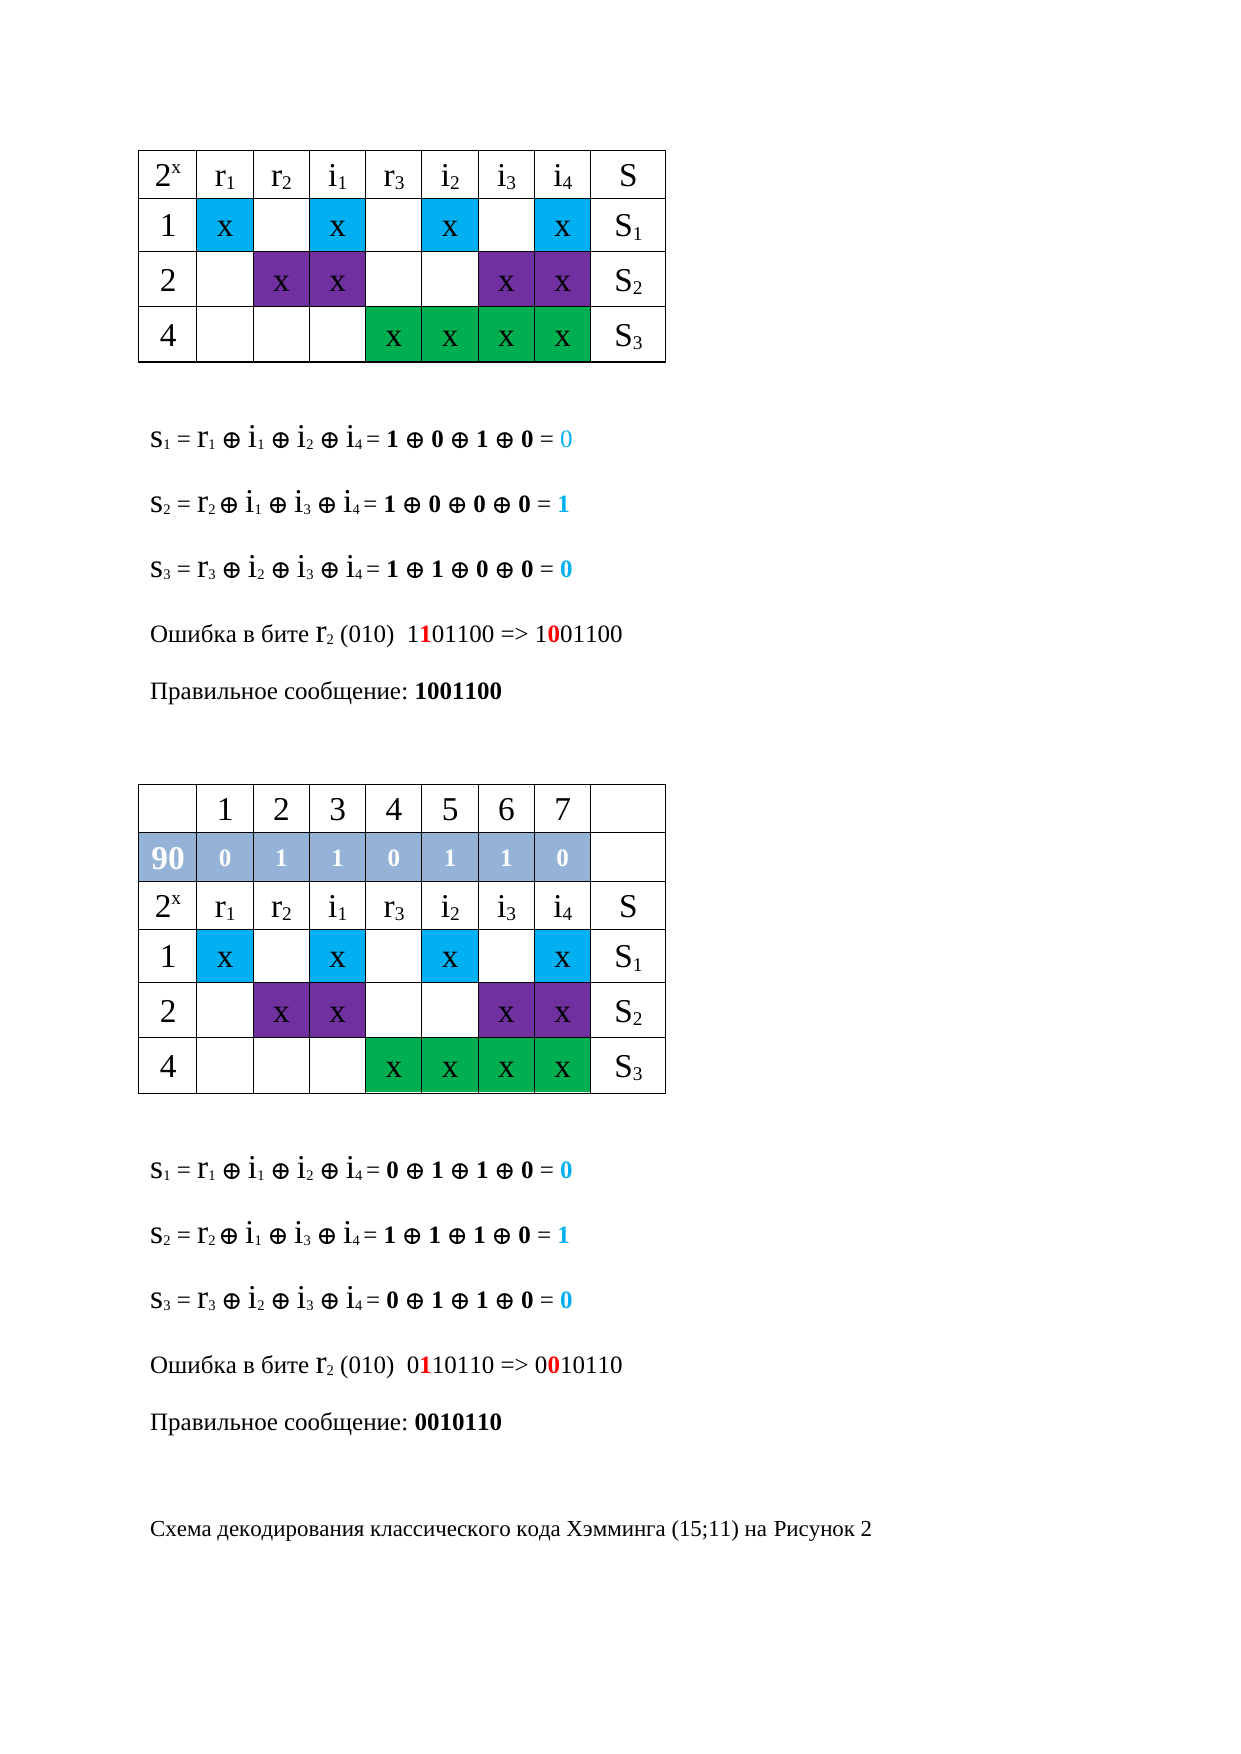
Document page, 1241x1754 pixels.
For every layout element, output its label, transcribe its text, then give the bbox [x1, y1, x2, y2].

table_cell [591, 833, 665, 881]
table_cell S2 [591, 983, 665, 1037]
table_cell [310, 1038, 365, 1092]
table_cell S [591, 151, 665, 198]
table_cell x [479, 1038, 534, 1092]
table_cell S1 [591, 930, 665, 982]
table_cell 1 [422, 833, 478, 881]
table_cell x [254, 252, 309, 306]
table_cell x [310, 252, 365, 306]
text s1 = r1 ⊕ i1 ⊕ i2 ⊕ i4 = 0 ⊕ 1 ⊕ 1 ⊕ 0 = 0 [150, 1147, 1090, 1186]
table_cell 1 [254, 833, 309, 881]
table_cell [366, 983, 421, 1037]
table_cell r3 [366, 151, 421, 198]
table_cell i4 [535, 882, 590, 929]
table_cell 2x [139, 151, 196, 198]
table_cell r1 [197, 151, 253, 198]
table_cell [310, 307, 365, 361]
table_header 4 [366, 785, 421, 832]
table_cell [479, 199, 534, 251]
table_cell x [422, 199, 478, 251]
table_cell S3 [591, 307, 665, 361]
table_cell [254, 930, 309, 982]
table_cell 4 [139, 1038, 196, 1092]
table_cell x [254, 983, 309, 1037]
table_cell S [591, 882, 665, 929]
table_cell r1 [197, 882, 253, 929]
table_cell [422, 252, 478, 306]
table_cell S3 [591, 1038, 665, 1092]
table_cell r3 [366, 882, 421, 929]
table_cell x [310, 983, 365, 1037]
table_cell 0 [366, 833, 421, 881]
text s1 = r1 ⊕ i1 ⊕ i2 ⊕ i4 = 1 ⊕ 0 ⊕ 1 ⊕ 0 = 0 [150, 416, 1090, 455]
text Ошибка в бите r2 (010) 1101100 => 1001100 [150, 611, 1090, 649]
text Схема декодирования классического кода Хэмминга (15;11) на Рисунок 2 [150, 1514, 1090, 1541]
table_cell [254, 307, 309, 361]
table_cell x [366, 307, 421, 361]
table_cell r2 [254, 151, 309, 198]
table_cell 2 [139, 983, 196, 1037]
table_header 6 [479, 785, 534, 832]
table_cell [197, 983, 253, 1037]
table_cell 1 [310, 833, 365, 881]
table_header 2 [254, 785, 309, 832]
table_cell x [535, 252, 590, 306]
table_cell x [535, 983, 590, 1037]
table_header 1 [197, 785, 253, 832]
table_cell x [366, 1038, 421, 1092]
table_header 3 [310, 785, 365, 832]
table_cell 1 [139, 930, 196, 982]
table_cell [197, 307, 253, 361]
text s3 = r3 ⊕ i2 ⊕ i3 ⊕ i4 = 1 ⊕ 1 ⊕ 0 ⊕ 0 = 0 [150, 546, 1090, 584]
table_cell r2 [254, 882, 309, 929]
table_cell x [197, 930, 253, 982]
text s3 = r3 ⊕ i2 ⊕ i3 ⊕ i4 = 0 ⊕ 1 ⊕ 1 ⊕ 0 = 0 [150, 1277, 1090, 1315]
table_cell i1 [310, 151, 365, 198]
table_cell x [422, 1038, 478, 1092]
table_cell i2 [422, 882, 478, 929]
table_cell x [479, 983, 534, 1037]
table_cell x [535, 307, 590, 361]
table_cell i3 [479, 151, 534, 198]
table_cell x [422, 307, 478, 361]
table_cell 0 [197, 833, 253, 881]
table_cell S2 [591, 252, 665, 306]
table_cell 4 [139, 307, 196, 361]
table_cell i3 [479, 882, 534, 929]
text Ошибка в бите r2 (010) 0110110 => 0010110 [150, 1342, 1090, 1380]
table_header [591, 785, 665, 832]
table_cell 0 [535, 833, 590, 881]
text Правильное сообщение: 0010110 [150, 1407, 1090, 1436]
table_cell i1 [310, 882, 365, 929]
table_cell 90 [139, 833, 196, 881]
table_cell S1 [591, 199, 665, 251]
table_cell i2 [422, 151, 478, 198]
table_cell x [535, 930, 590, 982]
table_header [139, 785, 196, 832]
table_cell 2x [139, 882, 196, 929]
table_cell [366, 199, 421, 251]
table_cell x [535, 1038, 590, 1092]
table_cell [422, 983, 478, 1037]
table_cell i4 [535, 151, 590, 198]
table_cell [479, 930, 534, 982]
table_cell 1 [139, 199, 196, 251]
table_cell 2 [139, 252, 196, 306]
text Правильное сообщение: 1001100 [150, 676, 1090, 705]
table_cell [366, 930, 421, 982]
table_header 5 [422, 785, 478, 832]
table_cell x [535, 199, 590, 251]
table_cell [254, 199, 309, 251]
table_cell x [479, 252, 534, 306]
table_cell [254, 1038, 309, 1092]
table_cell [197, 252, 253, 306]
table_cell [366, 252, 421, 306]
table_cell x [310, 930, 365, 982]
table_cell x [197, 199, 253, 251]
table_cell x [310, 199, 365, 251]
table_cell 1 [479, 833, 534, 881]
table_cell x [479, 307, 534, 361]
table_cell [197, 1038, 253, 1092]
table_cell x [422, 930, 478, 982]
text s2 = r2 ⊕ i1 ⊕ i3 ⊕ i4 = 1 ⊕ 0 ⊕ 0 ⊕ 0 = 1 [150, 481, 1090, 519]
table_header 7 [535, 785, 590, 832]
text s2 = r2 ⊕ i1 ⊕ i3 ⊕ i4 = 1 ⊕ 1 ⊕ 1 ⊕ 0 = 1 [150, 1212, 1090, 1251]
